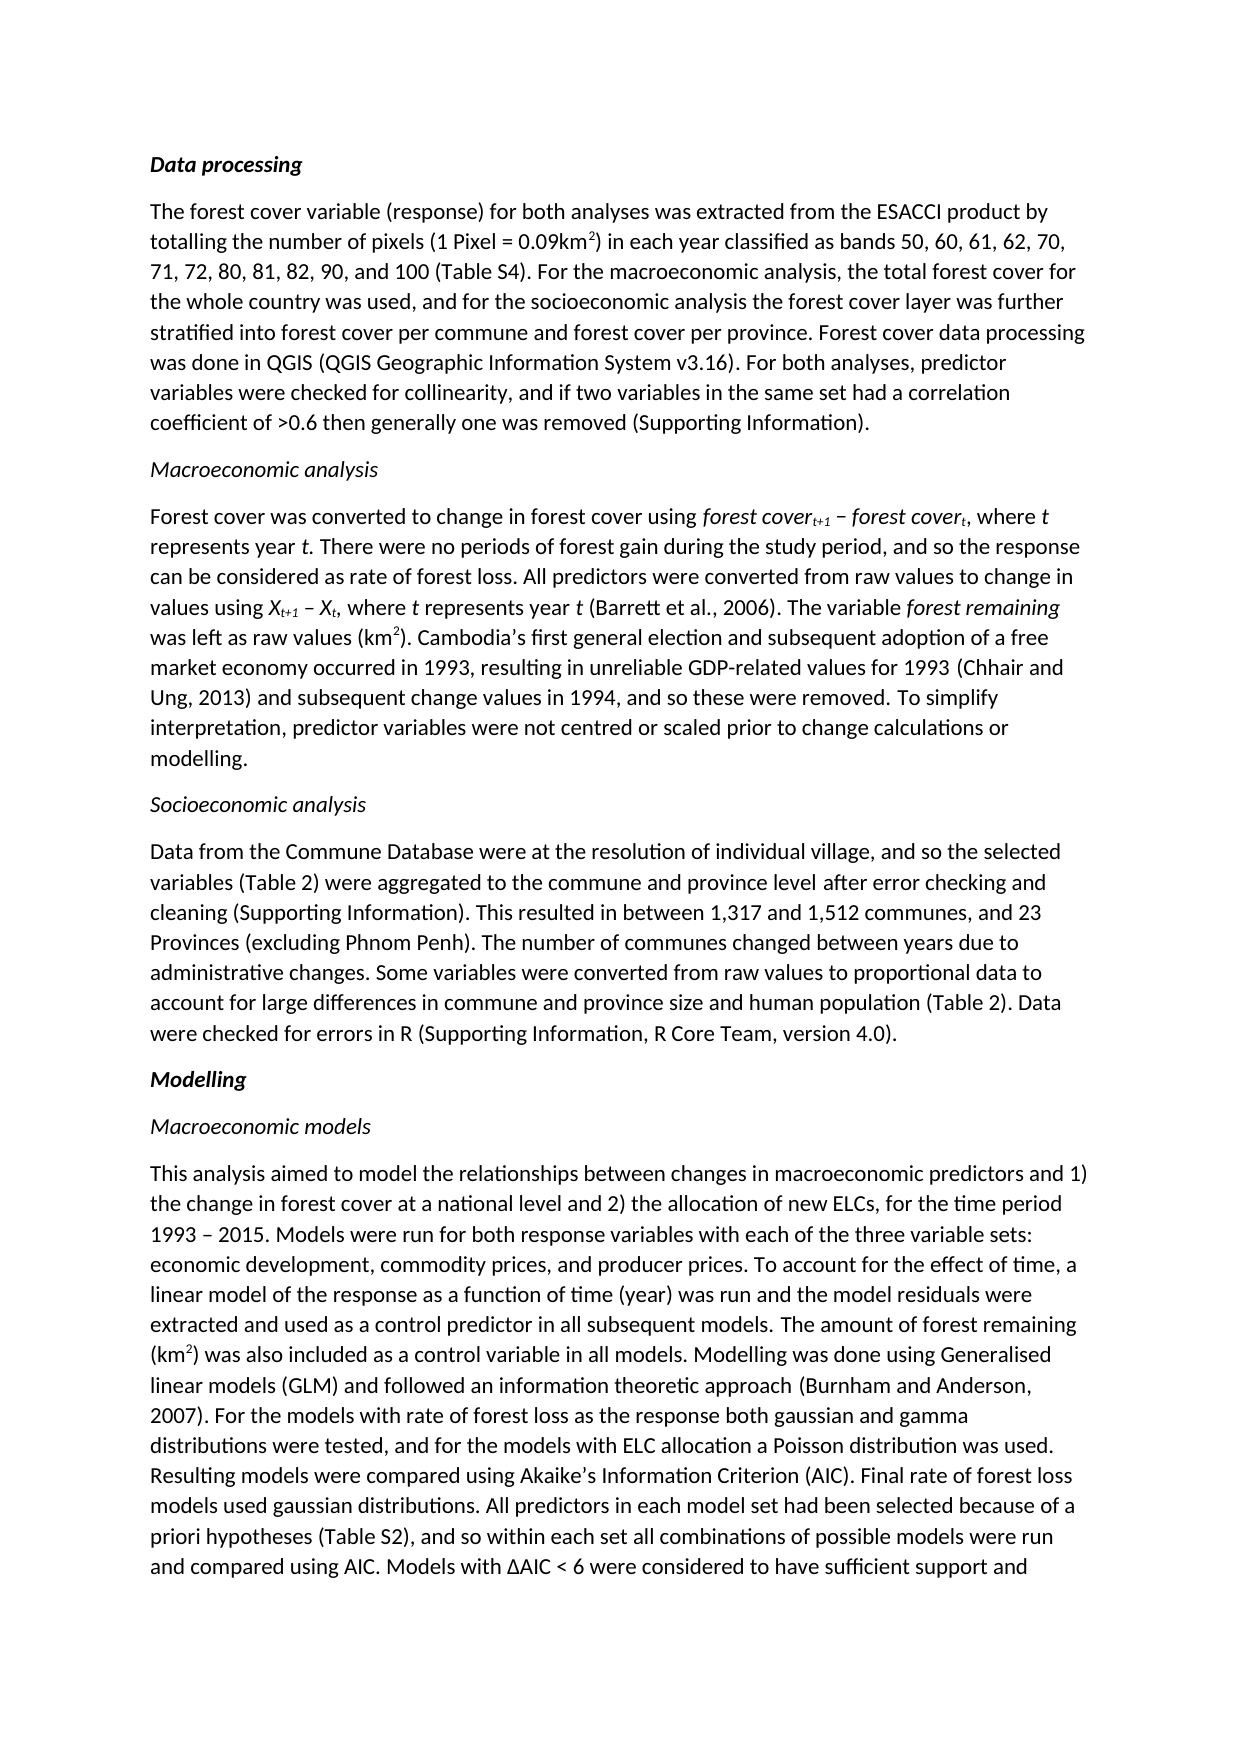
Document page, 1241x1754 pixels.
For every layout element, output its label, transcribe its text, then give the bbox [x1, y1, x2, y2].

text Macroeconomic models [150, 1112, 1090, 1141]
text Forest cover was converted to change in forest cover using forest covert+1 − forest covert, where t represents year t. There were no periods of forest gain during the study period, and so the response can be considered as rate of forest loss. All predictors were converted from raw values to change in values using Xt+1 – Xt, where t represents year t (Barrett et al., 2006). The variable forest remaining was left as raw values (km2). Cambodia’s first general election and subsequent adoption of a free market economy occurred in 1993, resulting in unreliable GDP-related values for 1993 (Chhair and Ung, 2013) and subsequent change values in 1994, and so these were removed. To simplify interpretation, predictor variables were not centred or scaled prior to change calculations or modelling. [150, 502, 1090, 772]
text Data processing [150, 150, 1090, 178]
text Socioeconomic analysis [150, 791, 1090, 819]
text Data from the Commune Database were at the resolution of individual village, and so the selected variables (Table 2) were aggregated to the commune and province level after error checking and cleaning (Supporting Information). This resulted in between 1,317 and 1,512 communes, and 23 Provinces (excluding Phnom Penh). The number of communes changed between years due to administrative changes. Some variables were converted from raw values to proportional data to account for large differences in commune and province size and human population (Table 2). Data were checked for errors in R (Supporting Information, R Core Team, version 4.0). [150, 837, 1090, 1047]
text Modelling [150, 1066, 1090, 1094]
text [150, 1159, 1090, 1580]
text The forest cover variable (response) for both analyses was extracted from the ESACCI product by totalling the number of pixels (1 Pixel = 0.09km2) in each year classified as bands 50, 60, 61, 62, 70, 71, 72, 80, 81, 82, 90, and 100 (Table S4). For the macroeconomic analysis, the total forest cover for the whole country was used, and for the socioeconomic analysis the forest cover layer was further stratified into forest cover per commune and forest cover per province. Forest cover data processing was done in QGIS (QGIS Geographic Information System v3.16). For both analyses, predictor variables were checked for collinearity, and if two variables in the same set had a correlation coefficient of >0.6 then generally one was removed (Supporting Information). [150, 197, 1090, 436]
text Macroeconomic analysis [150, 455, 1090, 483]
